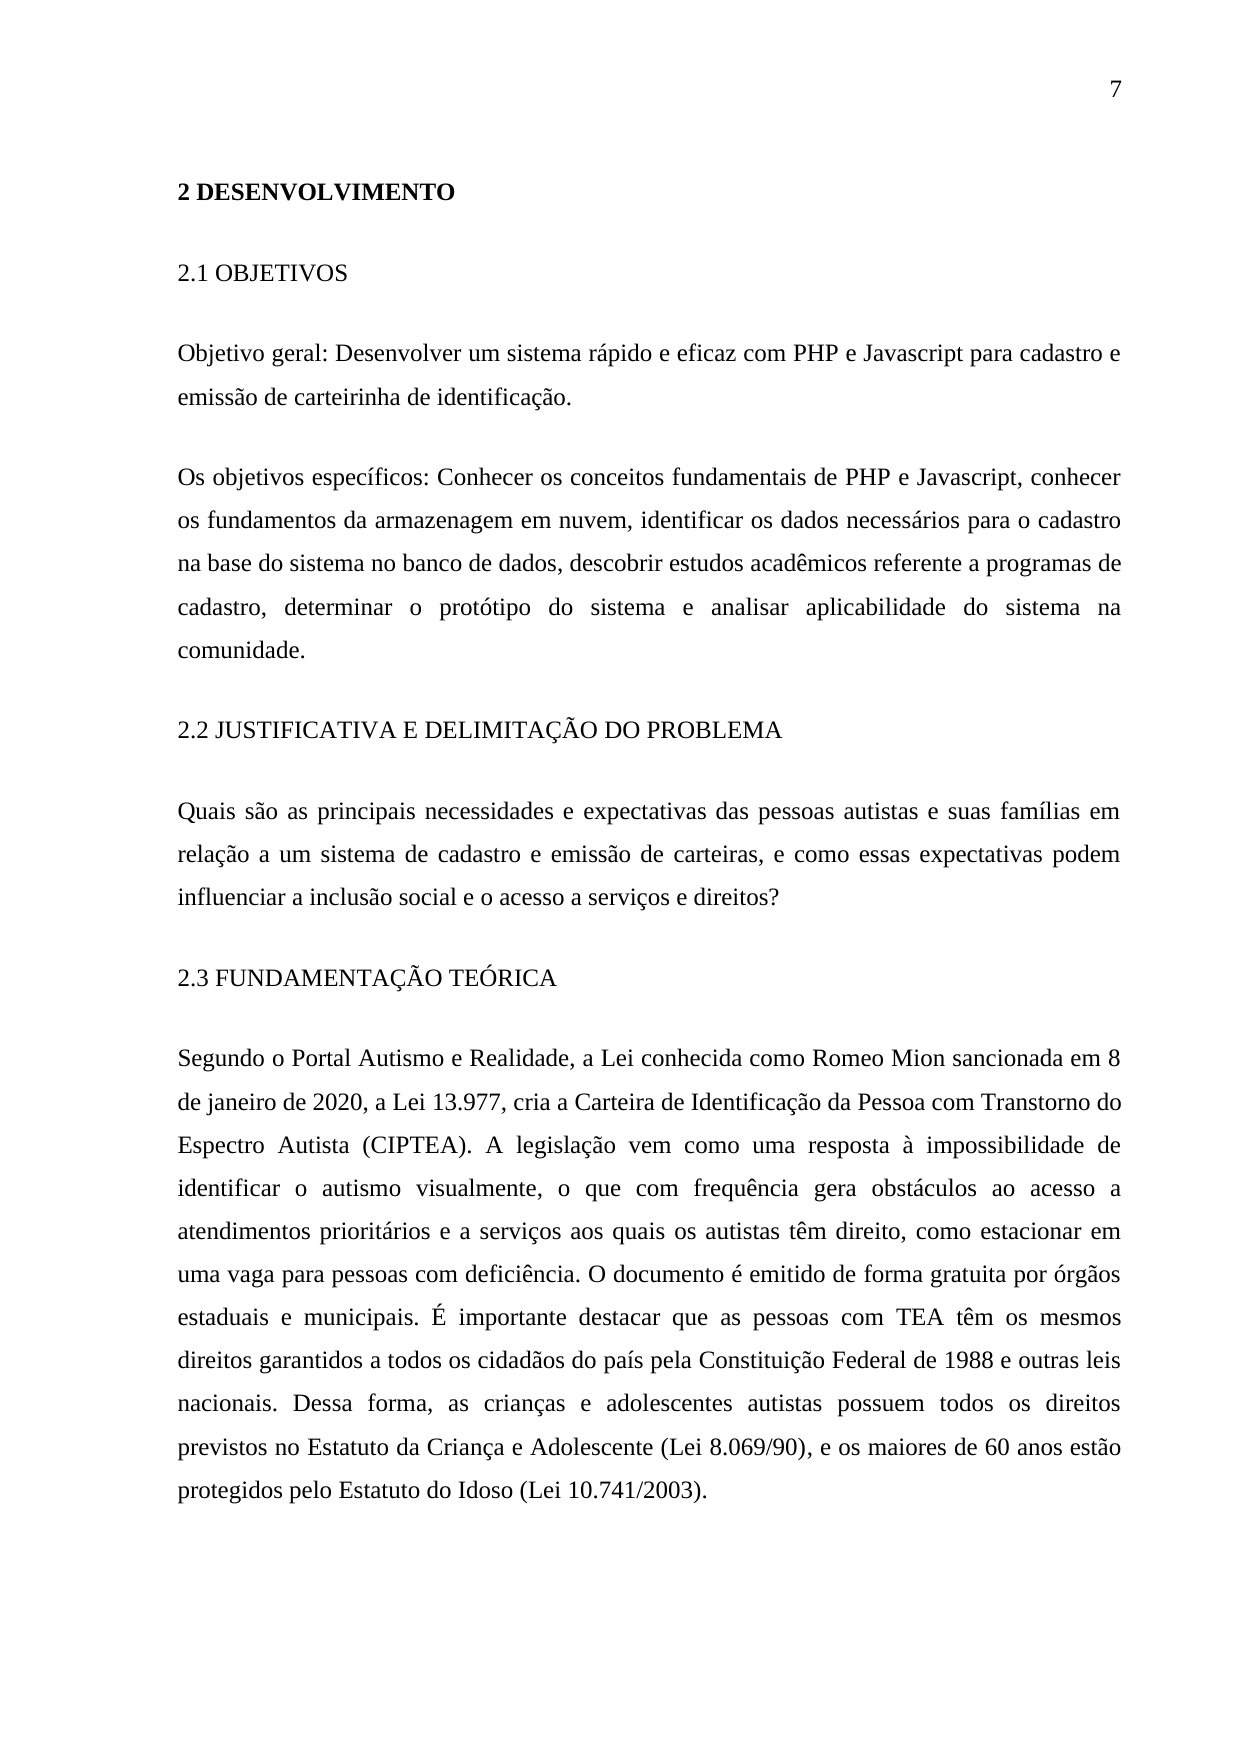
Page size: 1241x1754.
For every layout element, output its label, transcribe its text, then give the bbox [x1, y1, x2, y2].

text Quais são as principais necessidades e expectativas das pessoas autistas e suas famílias em relação a um sistema de cadastro e emissão de carteiras, e como essas expectativas podem influenciar a inclusão social e o acesso a serviços e direitos? [177, 796, 1122, 911]
text Segundo o Portal Autismo e Realidade, a Lei conhecida como Romeo Mion sancionada em 8 de janeiro de 2020, a Lei 13.977, cria a Carteira de Identificação da Pessoa com Transtorno do Espectro Autista (CIPTEA). A legislação vem como uma resposta à impossibilidade de identificar o autismo visualmente, o que com frequência gera obstáculos ao acesso a atendimentos prioritários e a serviços aos quais os autistas têm direito, como estacionar em uma vaga para pessoas com deficiência. O documento é emitido de forma gratuita por órgãos estaduais e municipais. É importante destacar que as pessoas com TEA têm os mesmos direitos garantidos a todos os cidadãos do país pela Constituição Federal de 1988 e outras leis nacionais. Dessa forma, as crianças e adolescentes autistas possuem todos os direitos previstos no Estatuto da Criança e Adolescente (Lei 8.069/90), e os maiores de 60 anos estão protegidos pelo Estatuto do Idoso (Lei 10.741/2003). [177, 1043, 1122, 1503]
text 2 Desenvolvimento [177, 177, 1122, 206]
text 2.3 Fundamentação teórica [177, 963, 1122, 992]
text Objetivo geral: Desenvolver um sistema rápido e eficaz com PHP e Javascript para cadastro e emissão de carteirinha de identificação. [177, 338, 1122, 410]
text 2.2 Justificativa e delimitação do problema [177, 715, 1122, 744]
text 2.1 Objetivos [177, 258, 1122, 287]
text Os objetivos específicos: Conhecer os conceitos fundamentais de PHP e Javascript, conhecer os fundamentos da armazenagem em nuvem, identificar os dados necessários para o cadastro na base do sistema no banco de dados, descobrir estudos acadêmicos referente a programas de cadastro, determinar o protótipo do sistema e analisar aplicabilidade do sistema na comunidade. [177, 462, 1122, 663]
